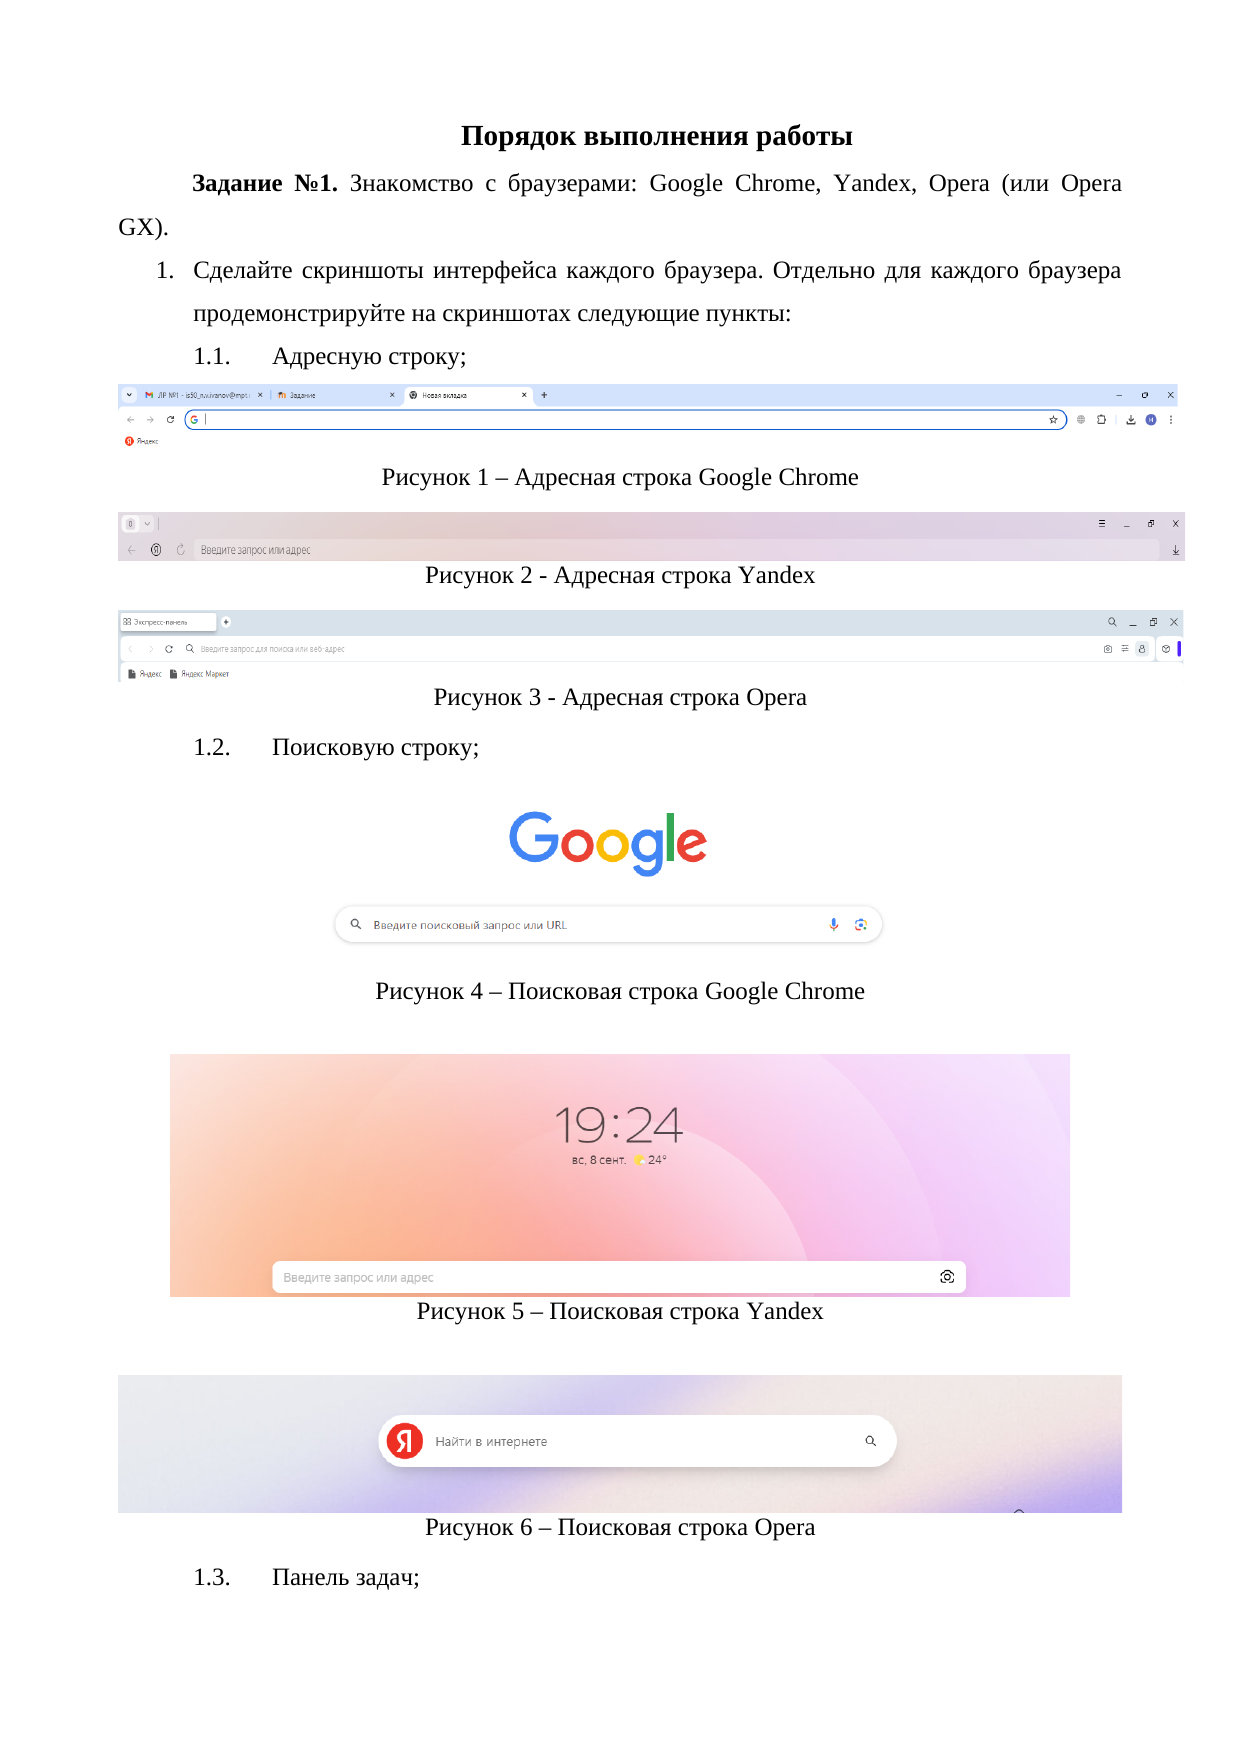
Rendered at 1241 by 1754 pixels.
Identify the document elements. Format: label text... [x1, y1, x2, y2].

text Рисунок 2 - Адресная строка Yandex [118, 561, 1122, 589]
text Рисунок 3 - Адресная строка Opera [118, 682, 1122, 711]
picture [170, 1054, 1071, 1297]
text Задание №1. Знакомство с браузерами: Google Chrome, Yandex, Opera (или Opera GX). [118, 168, 1122, 240]
picture [118, 1374, 1123, 1513]
picture [118, 610, 1184, 682]
text Рисунок 5 – Поисковая строка Yandex [118, 1296, 1122, 1325]
text Рисунок 4 – Поисковая строка Google Chrome [118, 976, 1122, 1005]
list Сделайте скриншоты интерфейса каждого браузера. Отдельно для каждого браузера продемонстрируйте на скриншотах следующие пункты: [156, 255, 1122, 327]
picture [118, 512, 1186, 561]
text Рисунок 6 – Поисковая строка Opera [118, 1513, 1122, 1541]
picture [118, 384, 1178, 449]
text Рисунок 1 – Адресная строка Google Chrome [118, 462, 1122, 491]
text Порядок выполнения работы [118, 118, 1122, 152]
list Поисковую строку; [193, 732, 1122, 760]
picture [188, 774, 1052, 962]
list Адресную строку; [193, 341, 1122, 370]
list Панель задач; [193, 1562, 1122, 1591]
